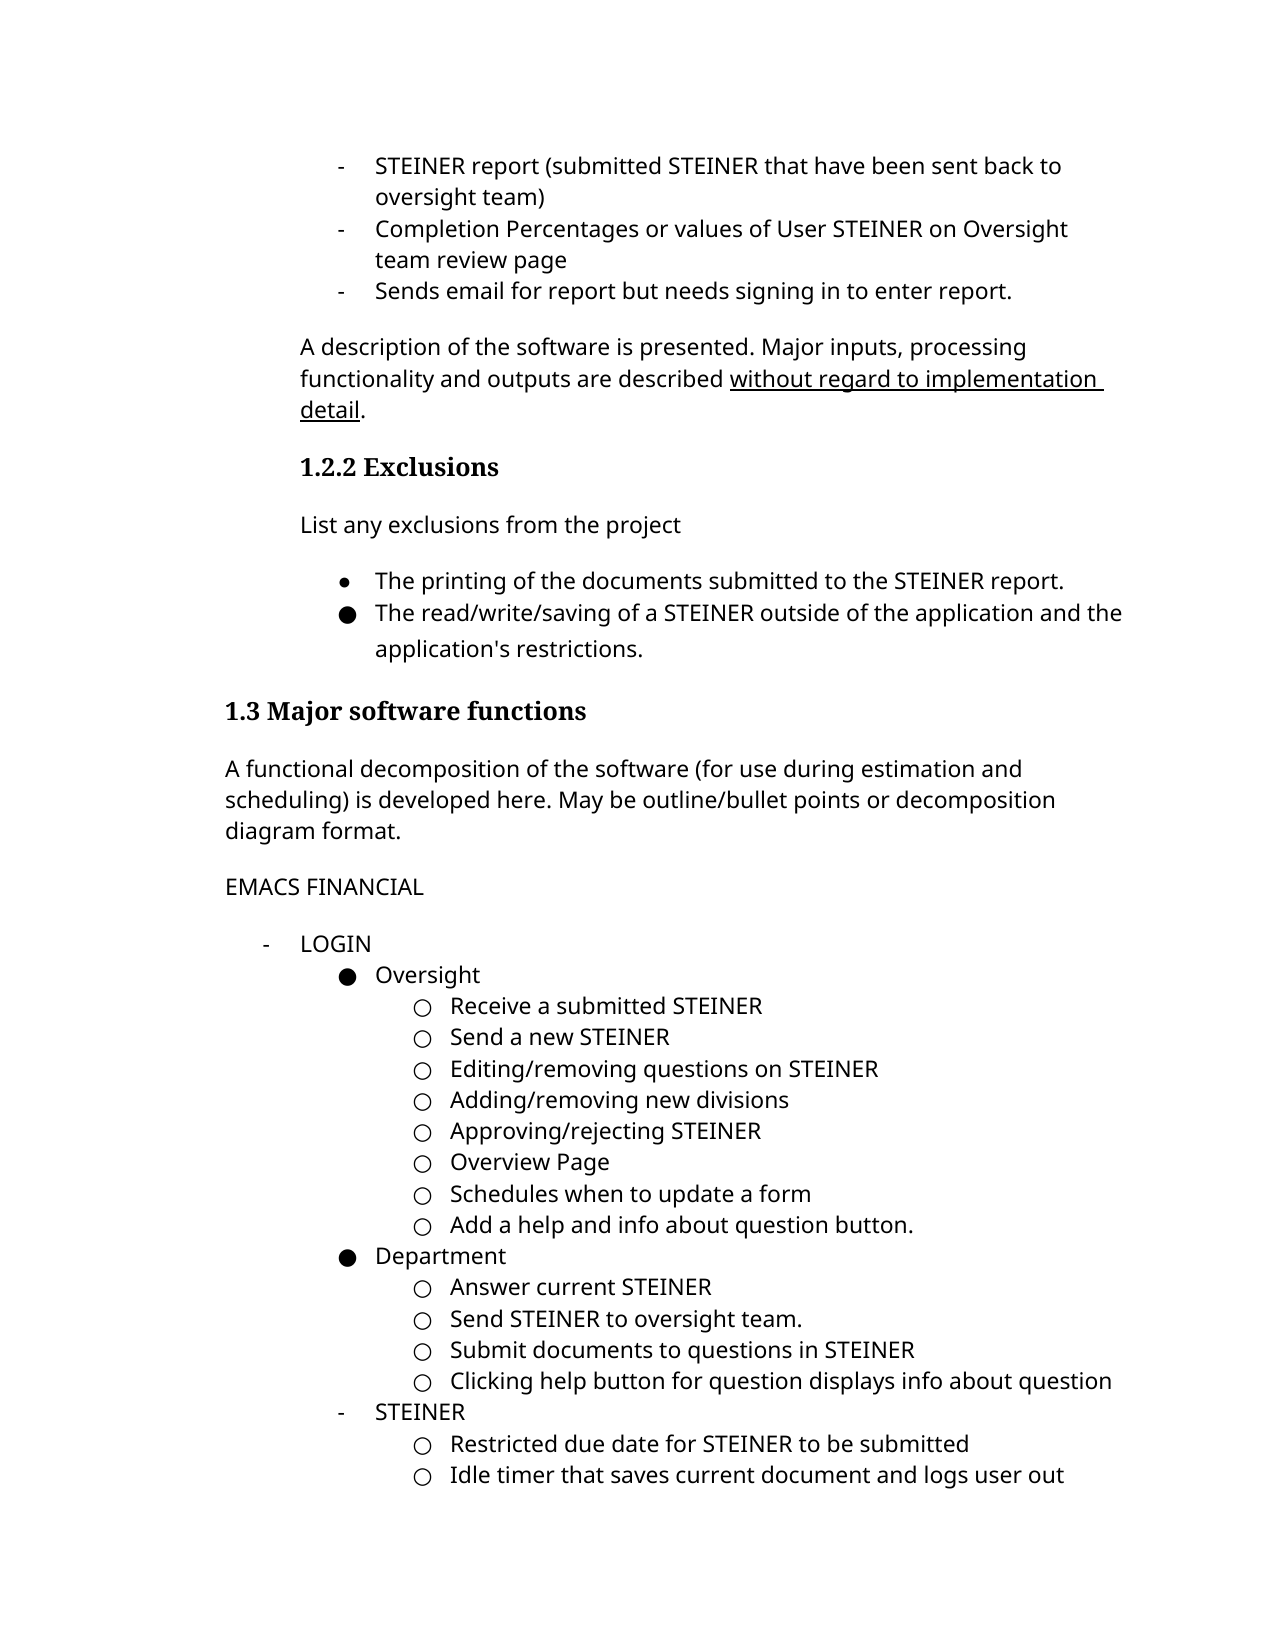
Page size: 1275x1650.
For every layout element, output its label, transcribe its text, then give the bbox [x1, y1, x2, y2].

list STEINER [337, 1396, 1125, 1427]
list Schedules when to update a form [412, 1177, 1125, 1209]
list Answer current STEINER [412, 1271, 1125, 1302]
list Oversight [337, 959, 1125, 990]
list LOGIN [262, 927, 1125, 959]
list Clicking help button for question displays info about question [412, 1365, 1125, 1396]
list Department [337, 1240, 1125, 1271]
list Add a help and info about question button. [412, 1209, 1125, 1240]
list Idle timer that saves current document and logs user out [412, 1459, 1125, 1490]
list Sends email for report but needs signing in to enter report. [337, 275, 1125, 306]
list Receive a submitted STEINER [412, 990, 1125, 1021]
text List any exclusions from the project [225, 509, 1125, 540]
text A description of the software is presented. Major inputs, processing functionality and outputs are described without regard to implementation detail. [300, 331, 1125, 425]
list The read/write/saving of a STEINER outside of the application and the application's restrictions. [337, 597, 1125, 664]
text 1.2.2 Exclusions [225, 450, 1125, 484]
text EMACS FINANCIAL [225, 871, 1125, 902]
list Editing/removing questions on STEINER [412, 1052, 1125, 1084]
text 1.3 Major software functions [150, 693, 1125, 727]
list STEINER report (submitted STEINER that have been sent back to oversight team) [337, 150, 1125, 212]
list Approving/rejecting STEINER [412, 1115, 1125, 1146]
list Adding/removing new divisions [412, 1084, 1125, 1115]
list Overview Page [412, 1146, 1125, 1177]
list Completion Percentages or values of User STEINER on Oversight team review page [337, 212, 1125, 275]
list The printing of the documents submitted to the STEINER report. [337, 565, 1125, 597]
list Restricted due date for STEINER to be submitted [412, 1427, 1125, 1459]
list Send a new STEINER [412, 1021, 1125, 1052]
list Submit documents to questions in STEINER [412, 1334, 1125, 1365]
text A functional decomposition of the software (for use during estimation and scheduling) is developed here. May be outline/bullet points or decomposition diagram format. [225, 752, 1125, 846]
list Send STEINER to oversight team. [412, 1302, 1125, 1334]
